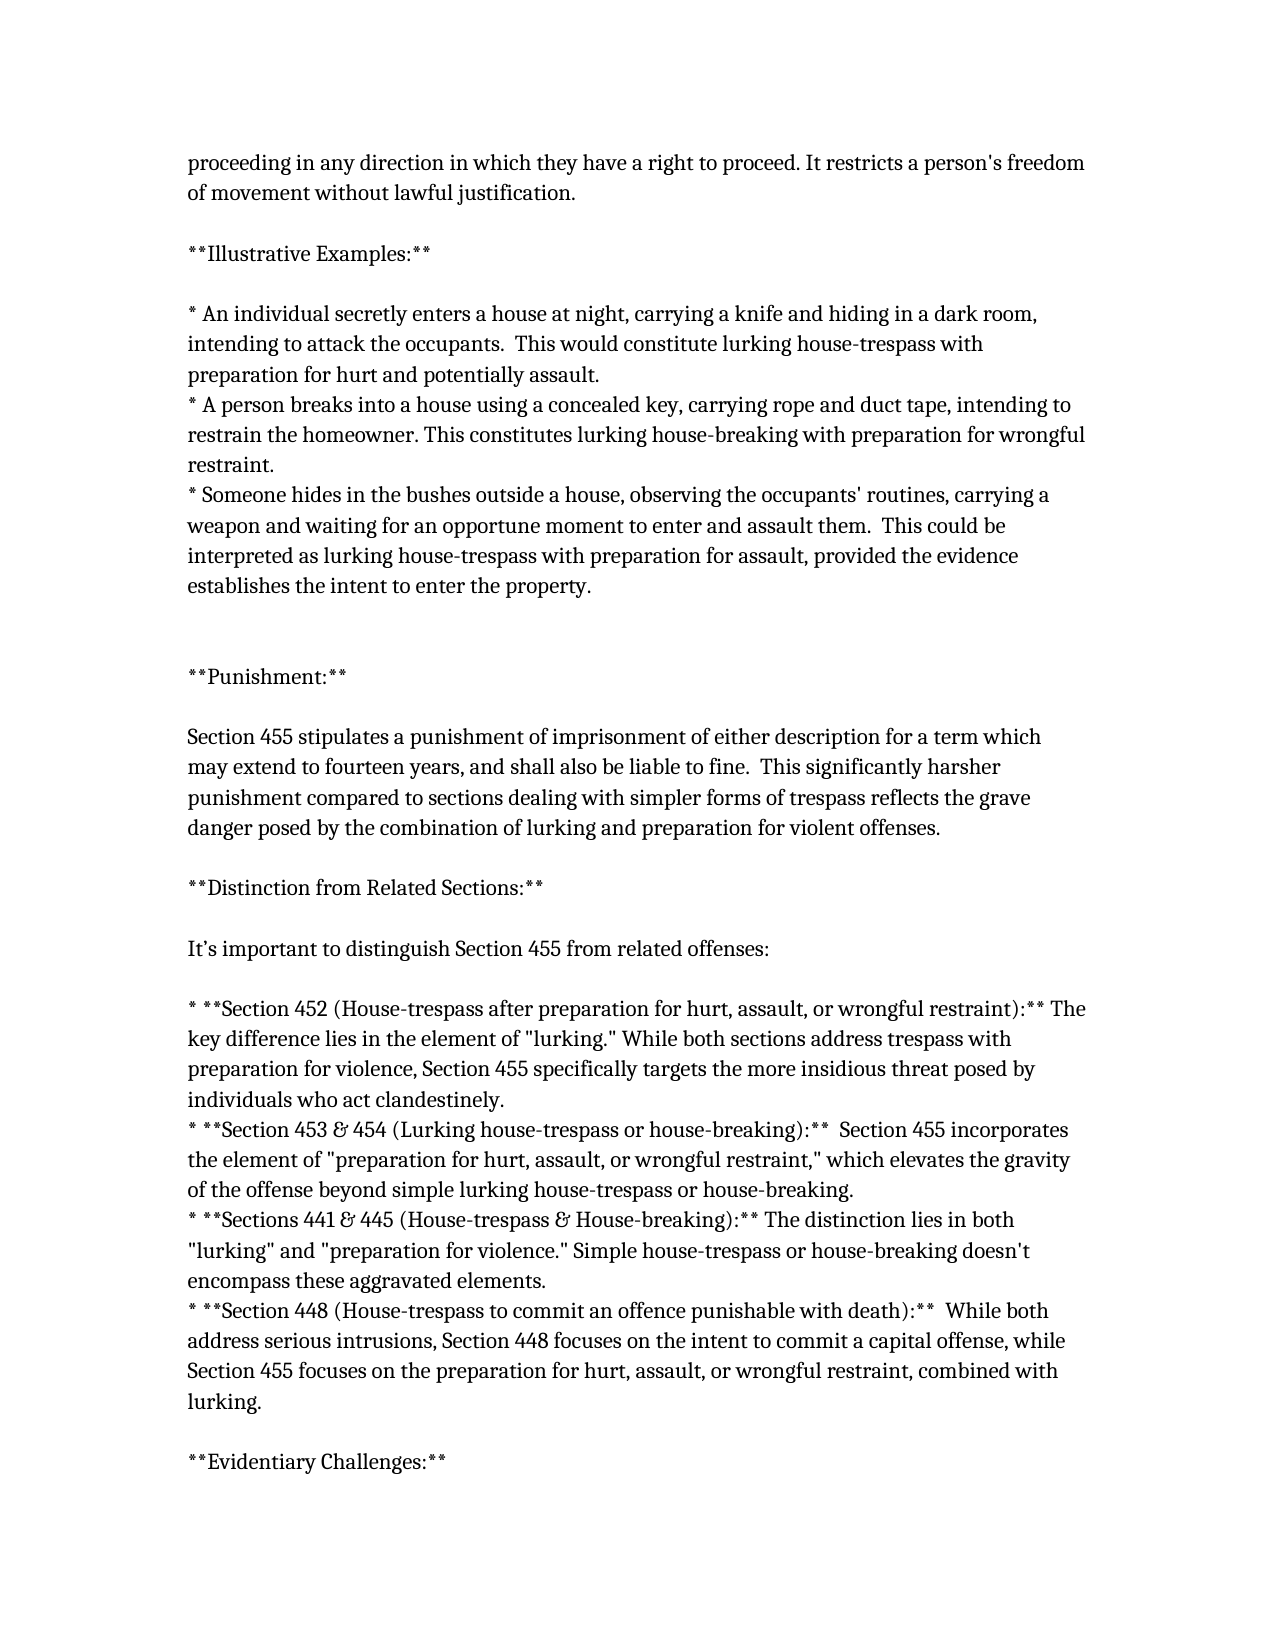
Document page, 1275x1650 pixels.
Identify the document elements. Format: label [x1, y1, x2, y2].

text [187, 150, 1087, 1475]
